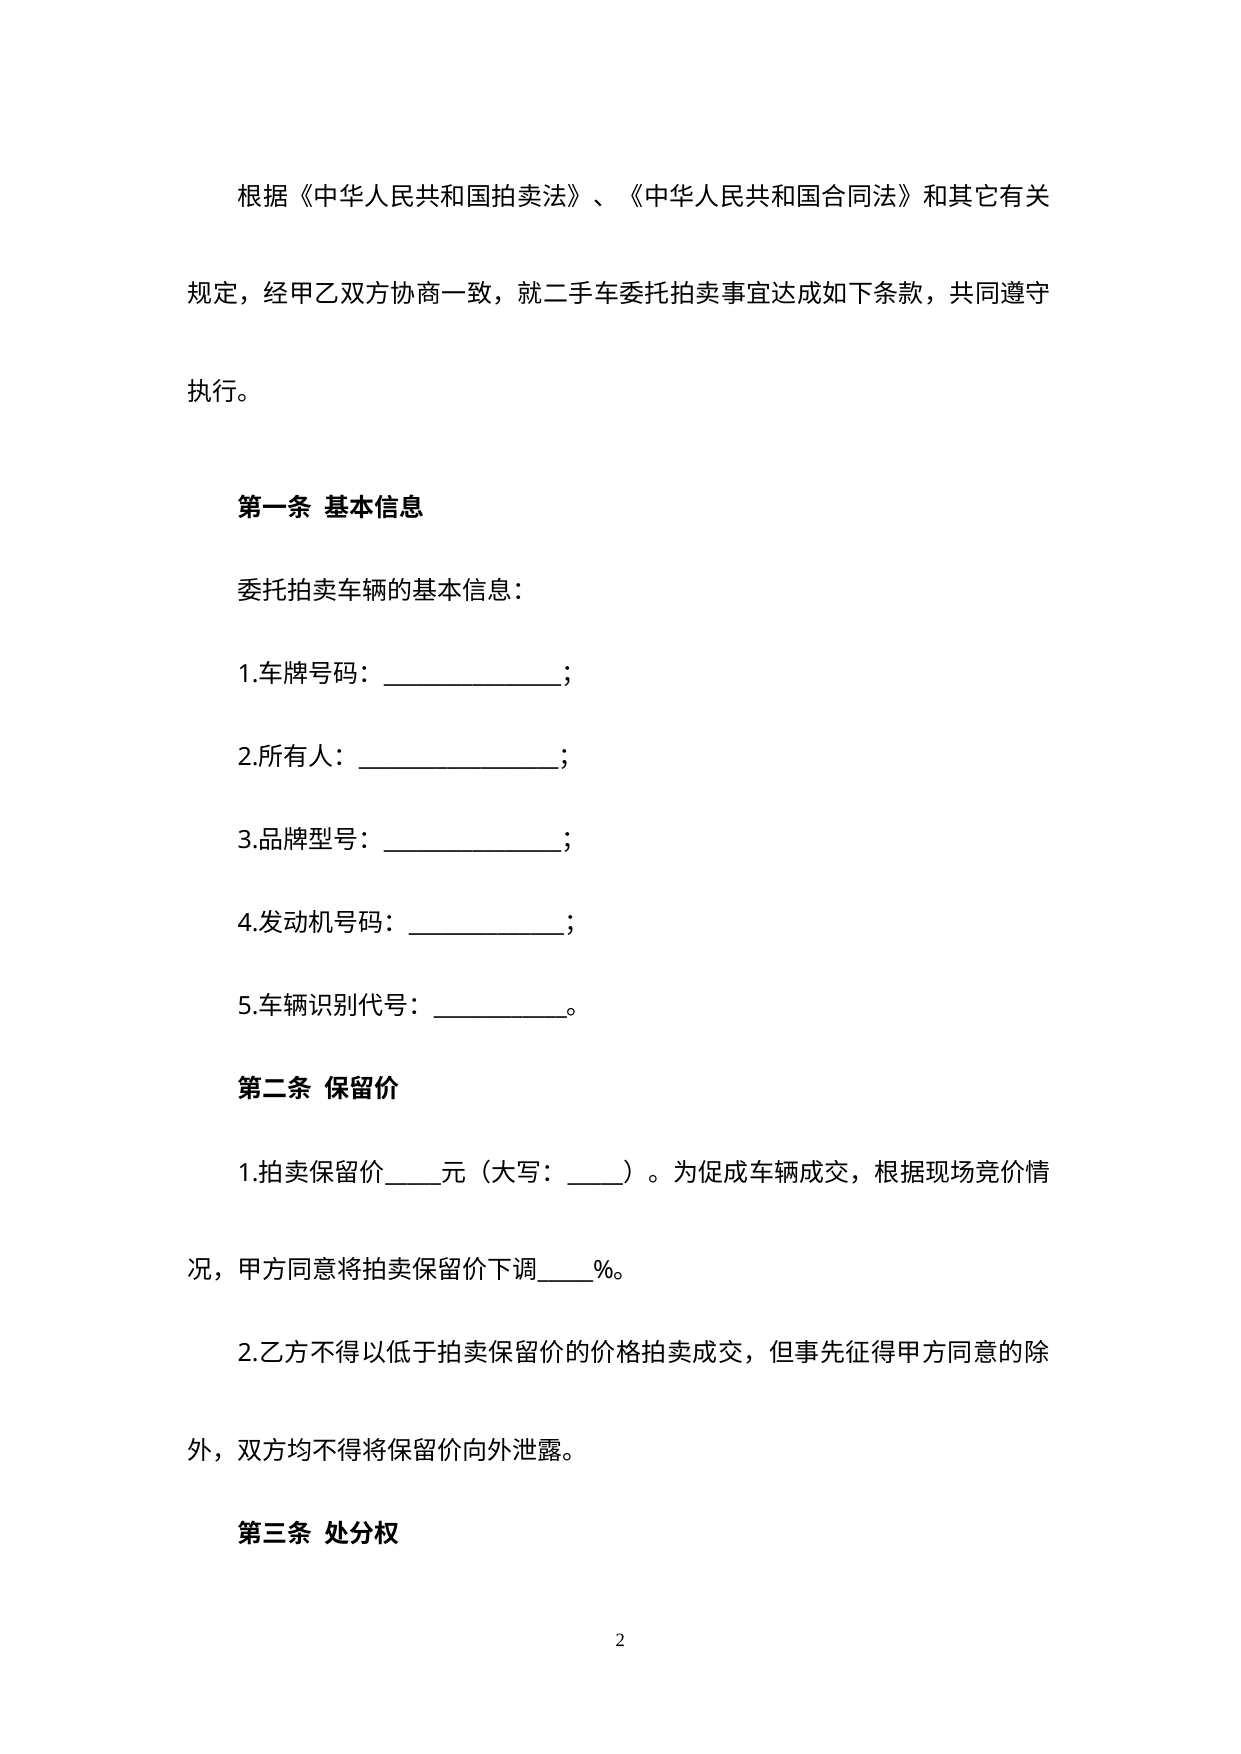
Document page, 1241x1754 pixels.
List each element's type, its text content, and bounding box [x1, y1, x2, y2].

text 3.品牌型号：________________； [187, 805, 1053, 870]
text 根据《中华人民共和国拍卖法》、《中华人民共和国合同法》和其它有关规定，经甲乙双方协商一致，就二手车委托拍卖事宜达成如下条款，共同遵守执行。 [187, 162, 1053, 422]
text 委托拍卖车辆的基本信息： [187, 556, 1053, 621]
text 1.车牌号码：________________； [187, 639, 1053, 704]
text 第一条 基本信息 [187, 473, 1053, 538]
text 2.乙方不得以低于拍卖保留价的价格拍卖成交，但事先征得甲方同意的除外，双方均不得将保留价向外泄露。 [187, 1318, 1053, 1481]
text 5.车辆识别代号：____________。 [187, 971, 1053, 1036]
text 2.所有人：__________________； [187, 722, 1053, 787]
text 4.发动机号码：______________； [187, 888, 1053, 953]
text 1.拍卖保留价_____元（大写：_____）。为促成车辆成交，根据现场竞价情况，甲方同意将拍卖保留价下调_____%。 [187, 1138, 1053, 1300]
text 第二条 保留价 [187, 1054, 1053, 1119]
text 第三条 处分权 [187, 1499, 1053, 1564]
